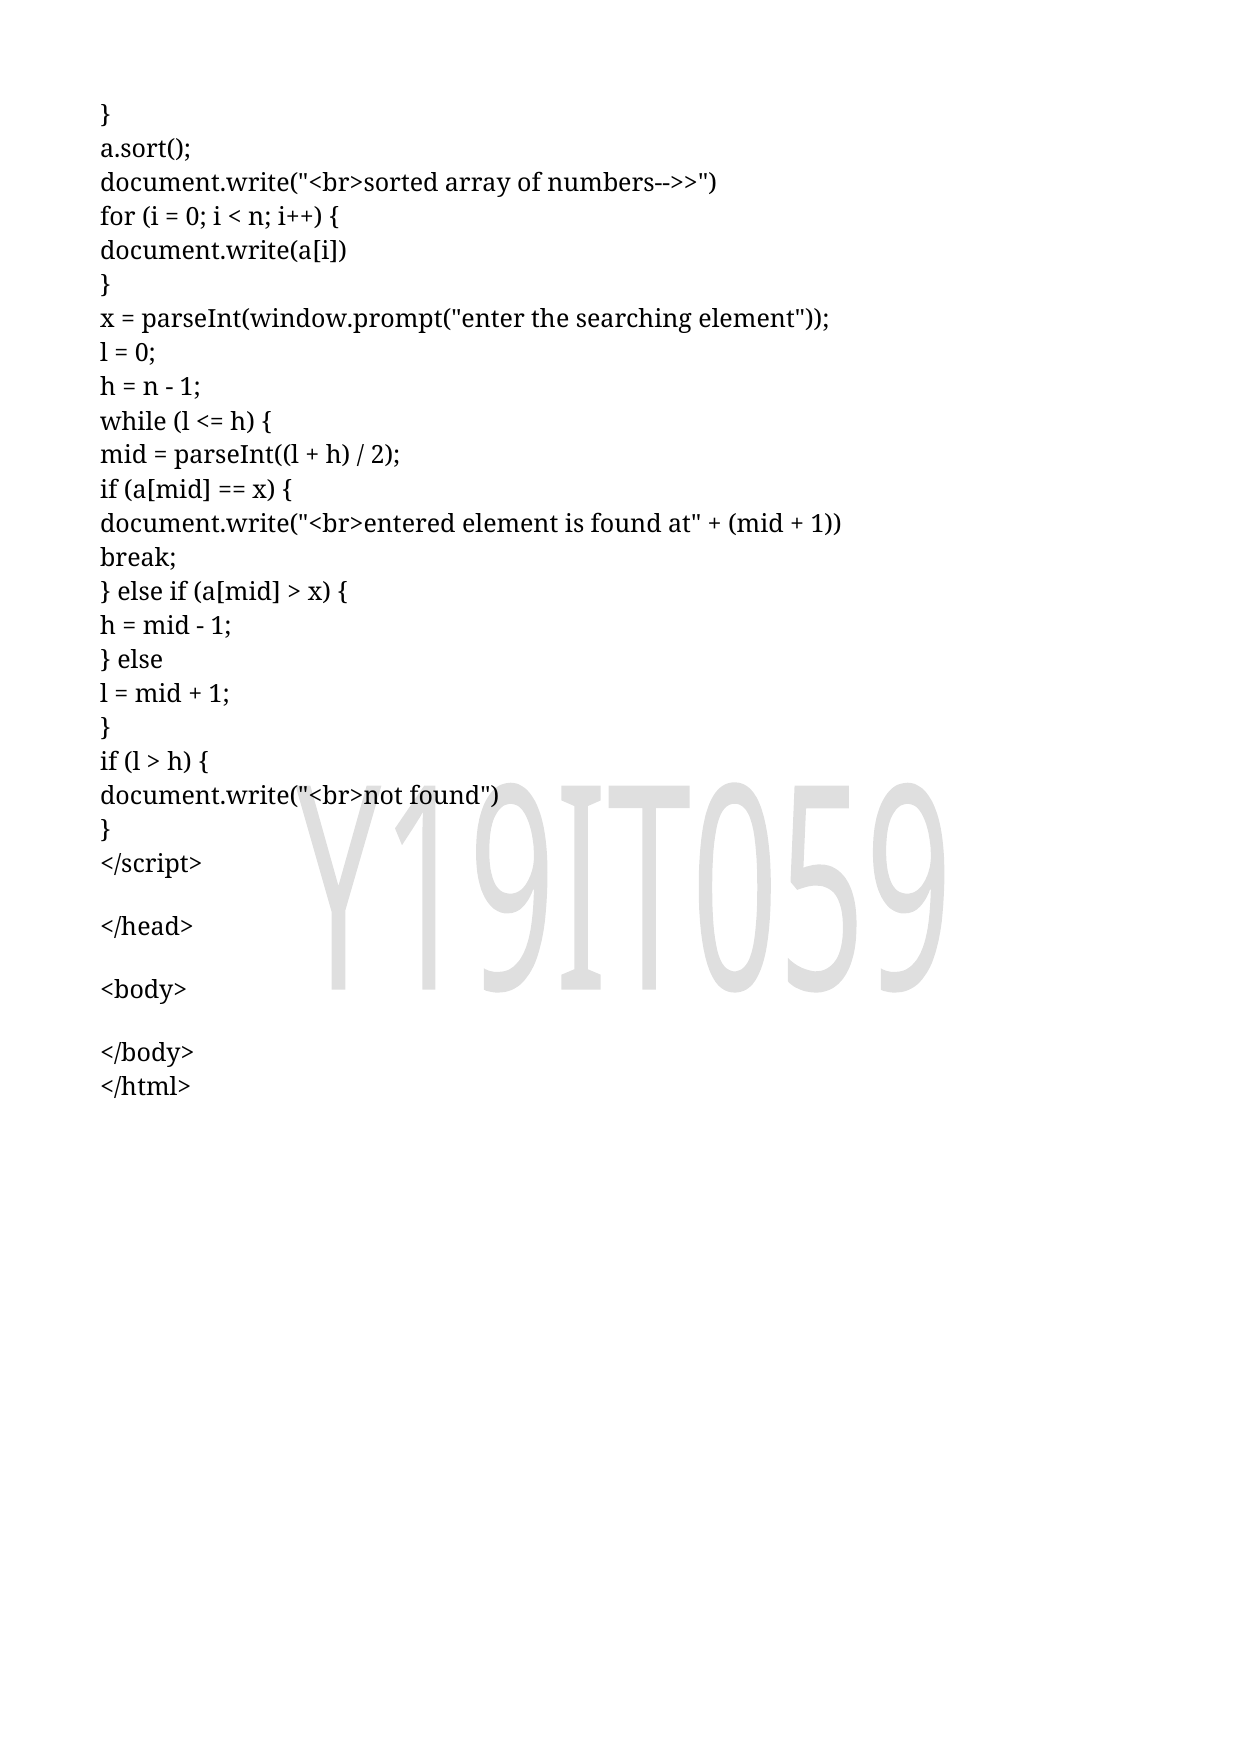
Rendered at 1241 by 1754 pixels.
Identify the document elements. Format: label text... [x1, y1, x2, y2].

text document.write("<br>sorted array of numbers-->>") [75, 165, 1165, 199]
text document.write(a[i]) [75, 233, 1165, 267]
text document.write("<br>not found") [75, 778, 1165, 812]
text } [75, 710, 1165, 744]
text break; [75, 539, 1165, 573]
text l = 0; [75, 335, 1165, 369]
text </script> [75, 846, 1165, 880]
text h = n - 1; [75, 369, 1165, 403]
text </head> [75, 909, 1165, 943]
text } [75, 97, 1165, 131]
text } else if (a[mid] > x) { [75, 573, 1165, 607]
text for (i = 0; i < n; i++) { [75, 199, 1165, 233]
text if (l > h) { [75, 744, 1165, 778]
text } [75, 812, 1165, 846]
text h = mid - 1; [75, 607, 1165, 642]
text </html> [75, 1068, 1165, 1102]
text while (l <= h) { [75, 403, 1165, 437]
text </body> [75, 1034, 1165, 1068]
text } [75, 267, 1165, 301]
text a.sort(); [75, 131, 1165, 165]
text x = parseInt(window.prompt("enter the searching element")); [75, 301, 1165, 335]
text mid = parseInt((l + h) / 2); [75, 437, 1165, 471]
text <body> [75, 972, 1165, 1006]
text document.write("<br>entered element is found at" + (mid + 1)) [75, 505, 1165, 539]
text l = mid + 1; [75, 676, 1165, 710]
text } else [75, 642, 1165, 676]
text if (a[mid] == x) { [75, 471, 1165, 505]
